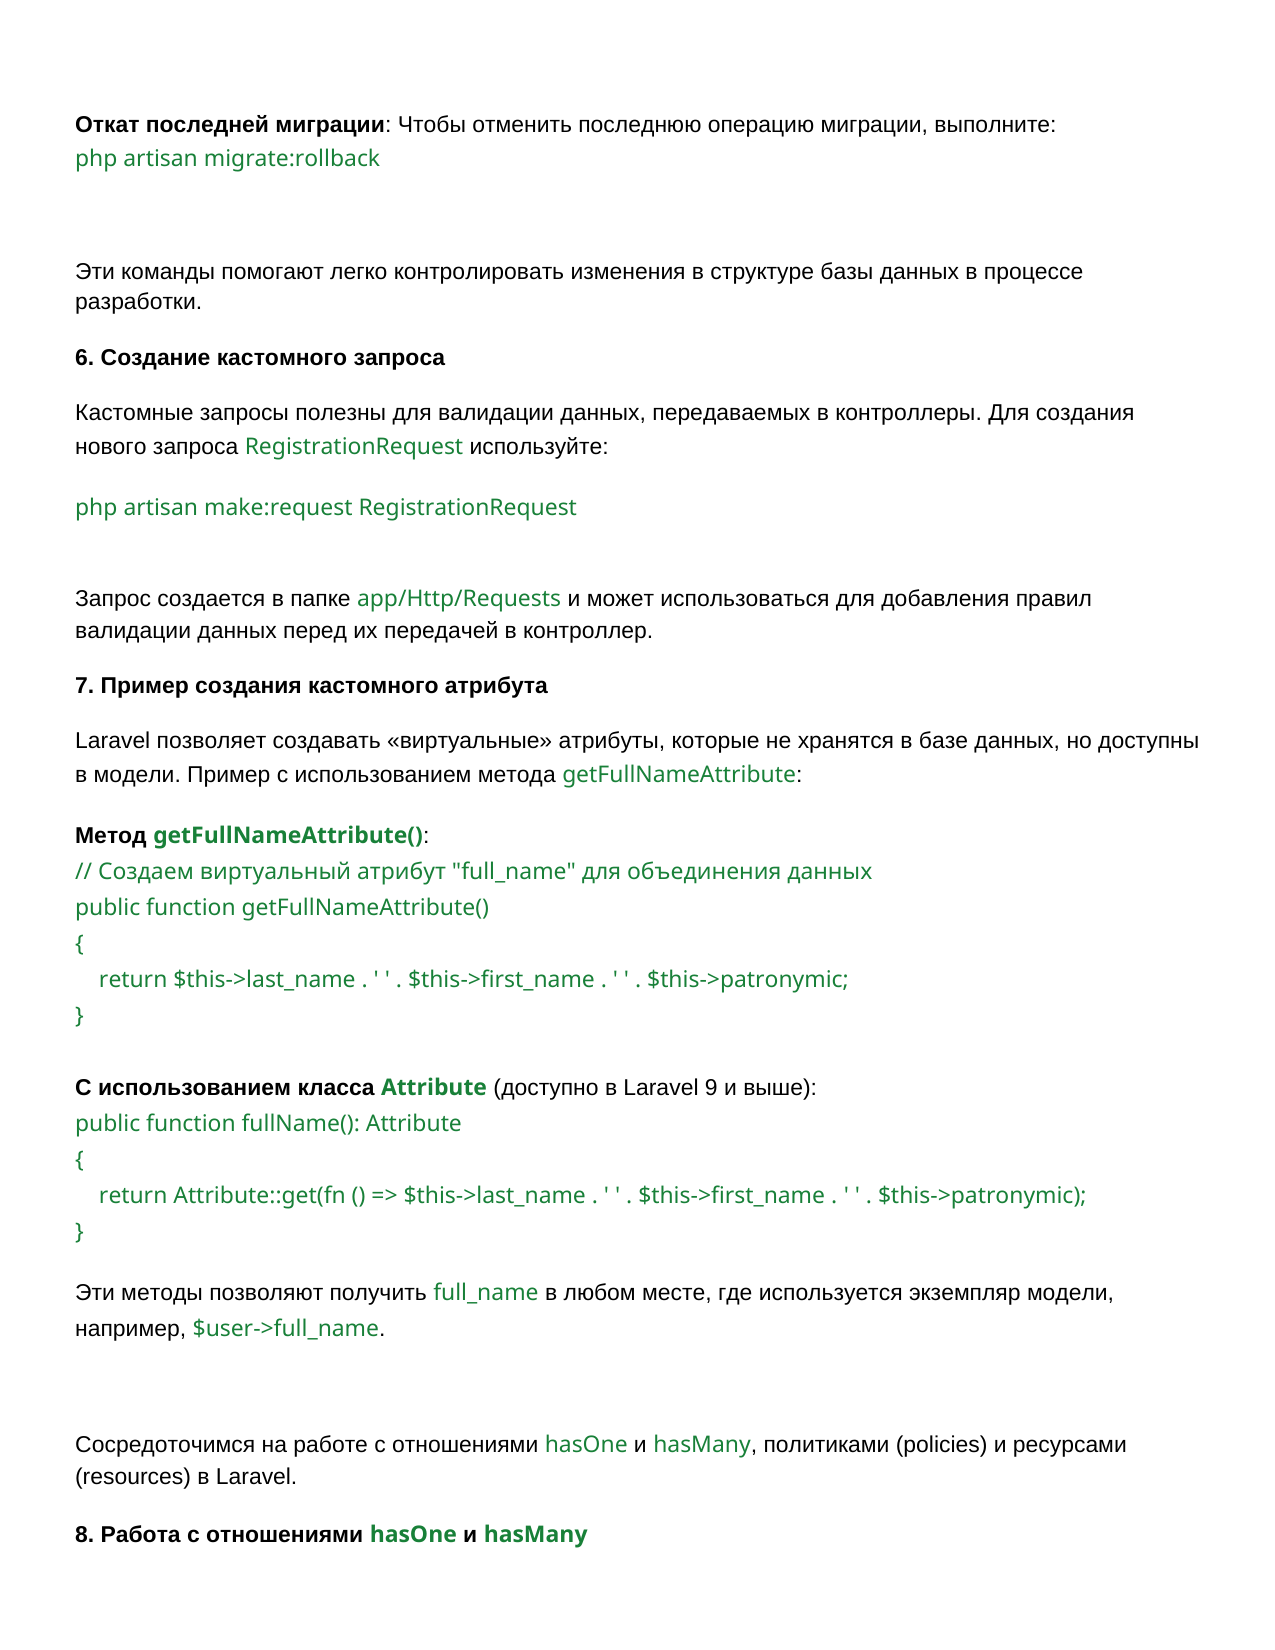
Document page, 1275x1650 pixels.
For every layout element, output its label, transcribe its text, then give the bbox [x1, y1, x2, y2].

text Откат последней миграции: Чтобы отменить последнюю операцию миграции, выполните: php artisan migrate:rollback [75, 111, 1200, 173]
text public function getFullNameAttribute() [75, 891, 1200, 922]
text php artisan make:request RegistrationRequest [75, 491, 1200, 522]
text } [75, 1215, 1200, 1246]
text Эти методы позволяют получить full_name в любом месте, где используется экземпляр модели, например, $user->full_name. [75, 1276, 1200, 1343]
text Laravel позволяет создавать «виртуальные» атрибуты, которые не хранятся в базе данных, но доступны в модели. Пример с использованием метода getFullNameAttribute: [75, 727, 1200, 790]
subtitle 6. Создание кастомного запроса [75, 343, 1200, 370]
text { [75, 927, 1200, 958]
text Сосредоточимся на работе с отношениями hasOne и hasMany, политиками (policies) и ресурсами (resources) в Laravel. [75, 1428, 1200, 1489]
text Метод getFullNameAttribute(): // Создаем виртуальный атрибут "full_name" для объединения данных [75, 819, 1200, 887]
text Кастомные запросы полезны для валидации данных, передаваемых в контроллеры. Для создания нового запроса RegistrationRequest используйте: [75, 399, 1200, 461]
text return Attribute::get(fn () => $this->last_name . ' ' . $this->first_name . ' ' . $this->patronymic); [75, 1179, 1200, 1210]
text return $this->last_name . ' ' . $this->first_name . ' ' . $this->patronymic; [75, 963, 1200, 994]
text С использованием класса Attribute (доступно в Laravel 9 и выше): public function fullName(): Attribute [75, 1071, 1200, 1138]
text Эти команды помогают легко контролировать изменения в структуре базы данных в процессе разработки. [75, 258, 1200, 315]
text } [75, 999, 1200, 1030]
text Запрос создается в папке app/Http/Requests и может использоваться для добавления правил валидации данных перед их передачей в контроллер. [75, 582, 1200, 643]
text { [75, 1143, 1200, 1174]
subtitle 8. Работа с отношениями hasOne и hasMany [75, 1518, 1200, 1549]
subtitle 7. Пример создания кастомного атрибута [75, 672, 1200, 698]
